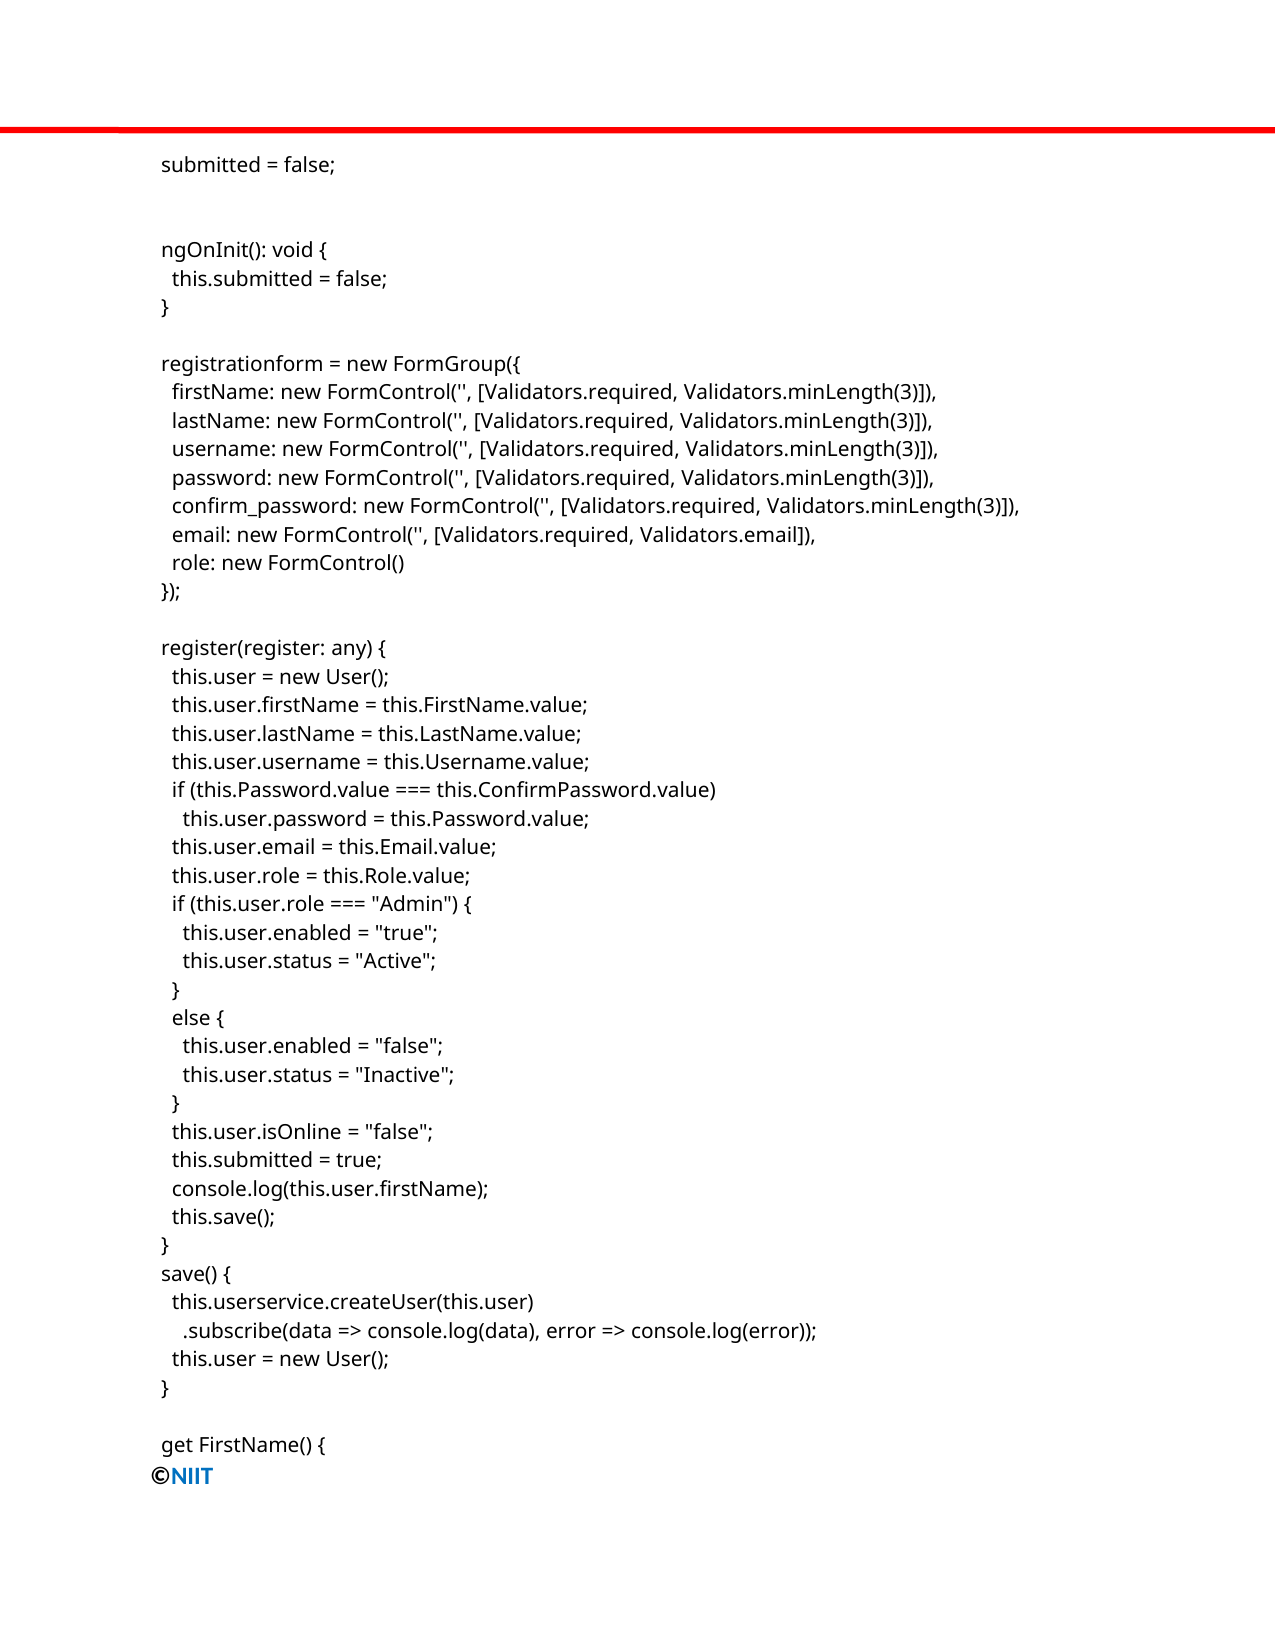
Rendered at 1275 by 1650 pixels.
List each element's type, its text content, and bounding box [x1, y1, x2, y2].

text this.user.firstName = this.FirstName.value; [150, 690, 1125, 719]
text } [150, 1373, 1125, 1401]
text this.user.status = "Active"; [150, 946, 1125, 975]
text email: new FormControl('', [Validators.required, Validators.email]), [150, 520, 1125, 548]
text } [150, 975, 1125, 1003]
text if (this.Password.value === this.ConfirmPassword.value) [150, 776, 1125, 804]
text this.submitted = false; [150, 264, 1125, 292]
text console.log(this.user.firstName); [150, 1174, 1125, 1202]
text confirm_password: new FormControl('', [Validators.required, Validators.minLength(3)]), [150, 491, 1125, 520]
text this.user = new User(); [150, 1344, 1125, 1373]
text lastName: new FormControl('', [Validators.required, Validators.minLength(3)]), [150, 406, 1125, 434]
text this.user.isOnline = "false"; [150, 1117, 1125, 1145]
text ngOnInit(): void { [150, 235, 1125, 264]
text else { [150, 1003, 1125, 1032]
text this.save(); [150, 1202, 1125, 1231]
text this.submitted = true; [150, 1145, 1125, 1174]
text firstName: new FormControl('', [Validators.required, Validators.minLength(3)]), [150, 377, 1125, 406]
text this.userservice.createUser(this.user) [150, 1287, 1125, 1316]
text register(register: any) { [150, 633, 1125, 662]
text } [150, 1231, 1125, 1259]
text get FirstName() { [150, 1430, 1125, 1458]
text if (this.user.role === "Admin") { [150, 889, 1125, 918]
text }); [150, 577, 1125, 605]
text this.user.enabled = "false"; [150, 1032, 1125, 1060]
text save() { [150, 1259, 1125, 1287]
text this.user.password = this.Password.value; [150, 804, 1125, 832]
text .subscribe(data => console.log(data), error => console.log(error)); [150, 1316, 1125, 1344]
text this.user.lastName = this.LastName.value; [150, 719, 1125, 747]
text this.user.enabled = "true"; [150, 918, 1125, 946]
text username: new FormControl('', [Validators.required, Validators.minLength(3)]), [150, 434, 1125, 463]
text this.user.status = "Inactive"; [150, 1060, 1125, 1088]
text role: new FormControl() [150, 548, 1125, 577]
text submitted = false; [150, 150, 1125, 178]
text password: new FormControl('', [Validators.required, Validators.minLength(3)]), [150, 463, 1125, 491]
text this.user = new User(); [150, 662, 1125, 690]
text this.user.username = this.Username.value; [150, 747, 1125, 776]
text this.user.role = this.Role.value; [150, 861, 1125, 889]
text this.user.email = this.Email.value; [150, 832, 1125, 861]
text registrationform = new FormGroup({ [150, 349, 1125, 377]
text } [150, 1088, 1125, 1117]
text } [150, 292, 1125, 321]
